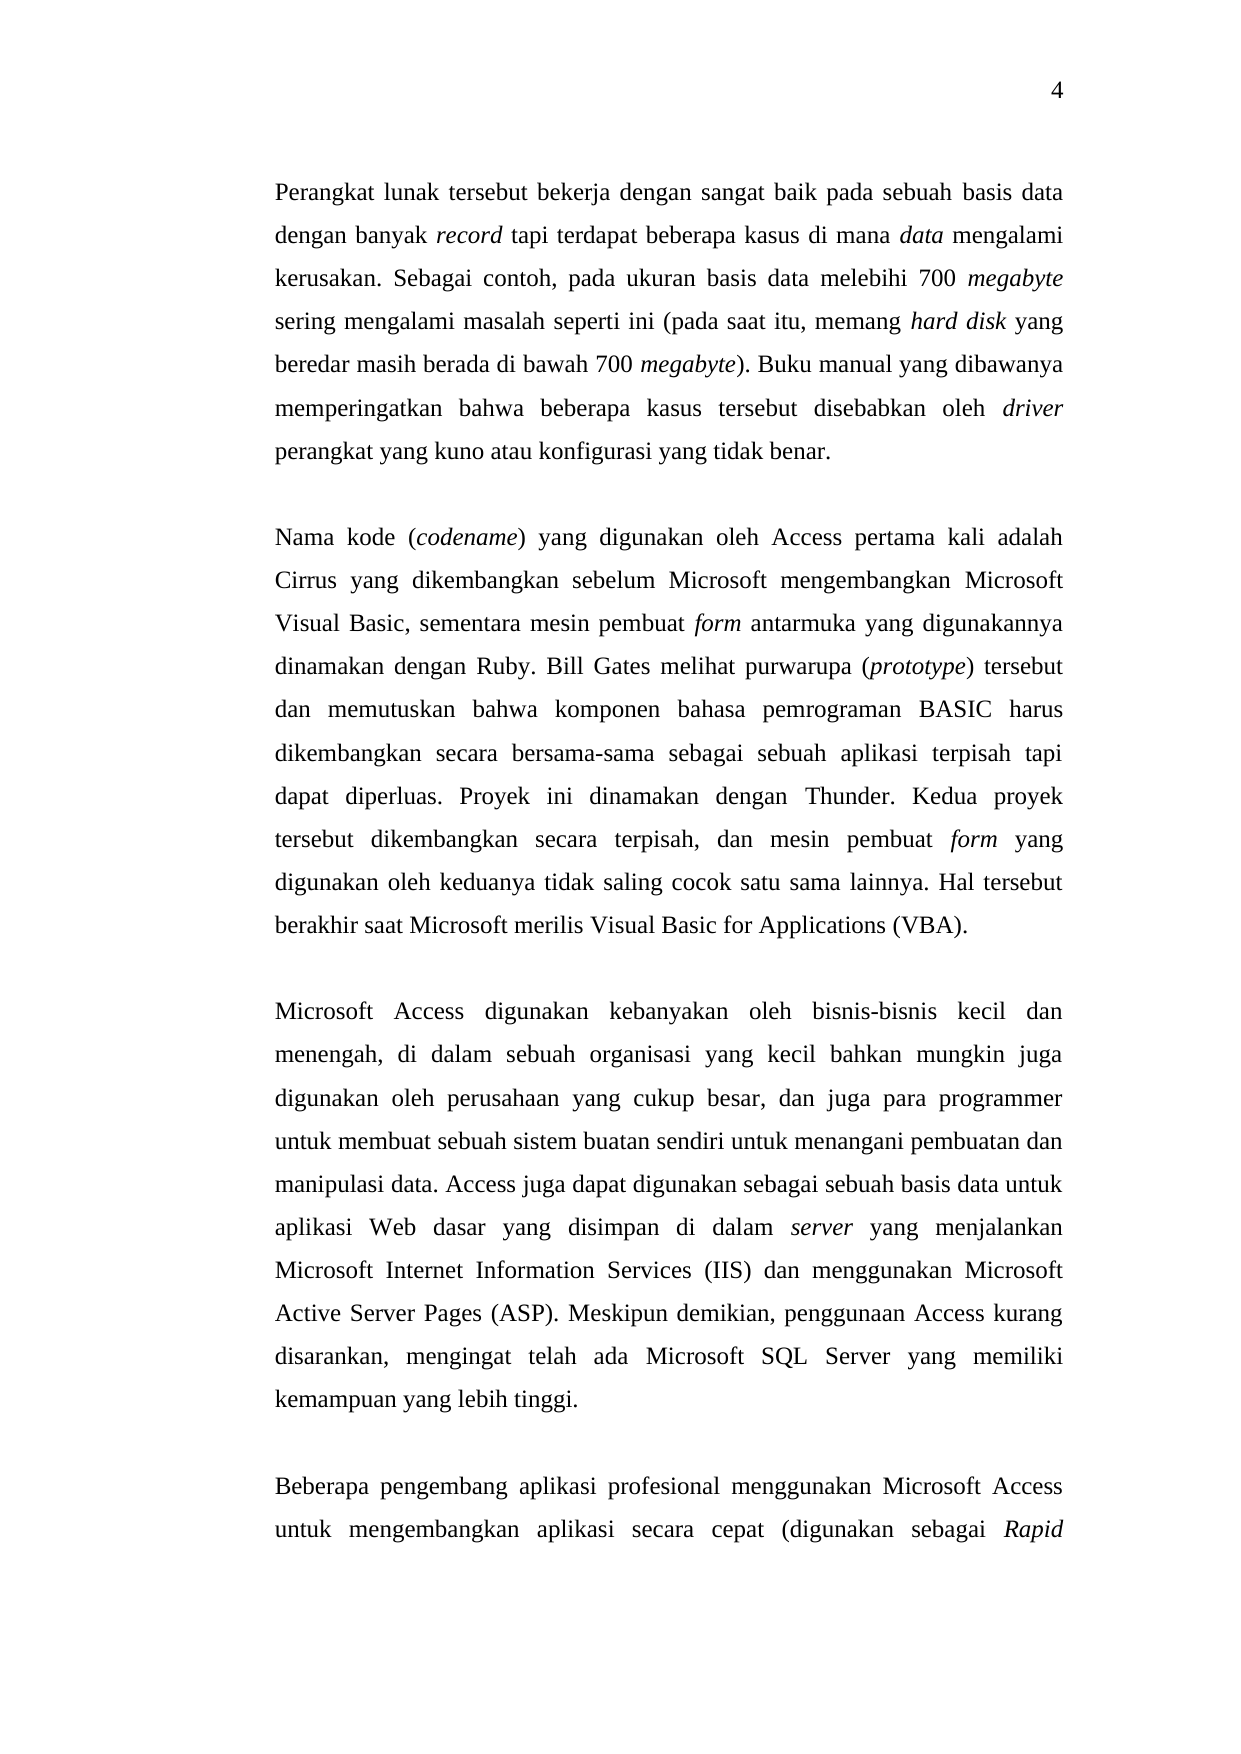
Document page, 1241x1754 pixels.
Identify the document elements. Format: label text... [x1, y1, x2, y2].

text Nama kode (codename) yang digunakan oleh Access pertama kali adalah Cirrus yang dikembangkan sebelum Microsoft mengembangkan Microsoft Visual Basic, sementara mesin pembuat form antarmuka yang digunakannya dinamakan dengan Ruby. Bill Gates melihat purwarupa (prototype) tersebut dan memutuskan bahwa komponen bahasa pemrograman BASIC harus dikembangkan secara bersama-sama sebagai sebuah aplikasi terpisah tapi dapat diperluas. Proyek ini dinamakan dengan Thunder. Kedua proyek tersebut dikembangkan secara terpisah, dan mesin pembuat form yang digunakan oleh keduanya tidak saling cocok satu sama lainnya. Hal tersebut berakhir saat Microsoft merilis Visual Basic for Applications (VBA). [274, 522, 1063, 939]
text Perangkat lunak tersebut bekerja dengan sangat baik pada sebuah basis data dengan banyak record tapi terdapat beberapa kasus di mana data mengalami kerusakan. Sebagai contoh, pada ukuran basis data melebihi 700 megabyte sering mengalami masalah seperti ini (pada saat itu, memang hard disk yang beredar masih berada di bawah 700 megabyte). Buku manual yang dibawanya memperingatkan bahwa beberapa kasus tersebut disebabkan oleh driver perangkat yang kuno atau konfigurasi yang tidak benar. [274, 177, 1063, 464]
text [274, 1471, 1063, 1543]
text Microsoft Access digunakan kebanyakan oleh bisnis-bisnis kecil dan menengah, di dalam sebuah organisasi yang kecil bahkan mungkin juga digunakan oleh perusahaan yang cukup besar, dan juga para programmer untuk membuat sebuah sistem buatan sendiri untuk menangani pembuatan dan manipulasi data. Access juga dapat digunakan sebagai sebuah basis data untuk aplikasi Web dasar yang disimpan di dalam server yang menjalankan Microsoft Internet Information Services (IIS) dan menggunakan Microsoft Active Server Pages (ASP). Meskipun demikian, penggunaan Access kurang disarankan, mengingat telah ada Microsoft SQL Server yang memiliki kemampuan yang lebih tinggi. [274, 996, 1063, 1413]
